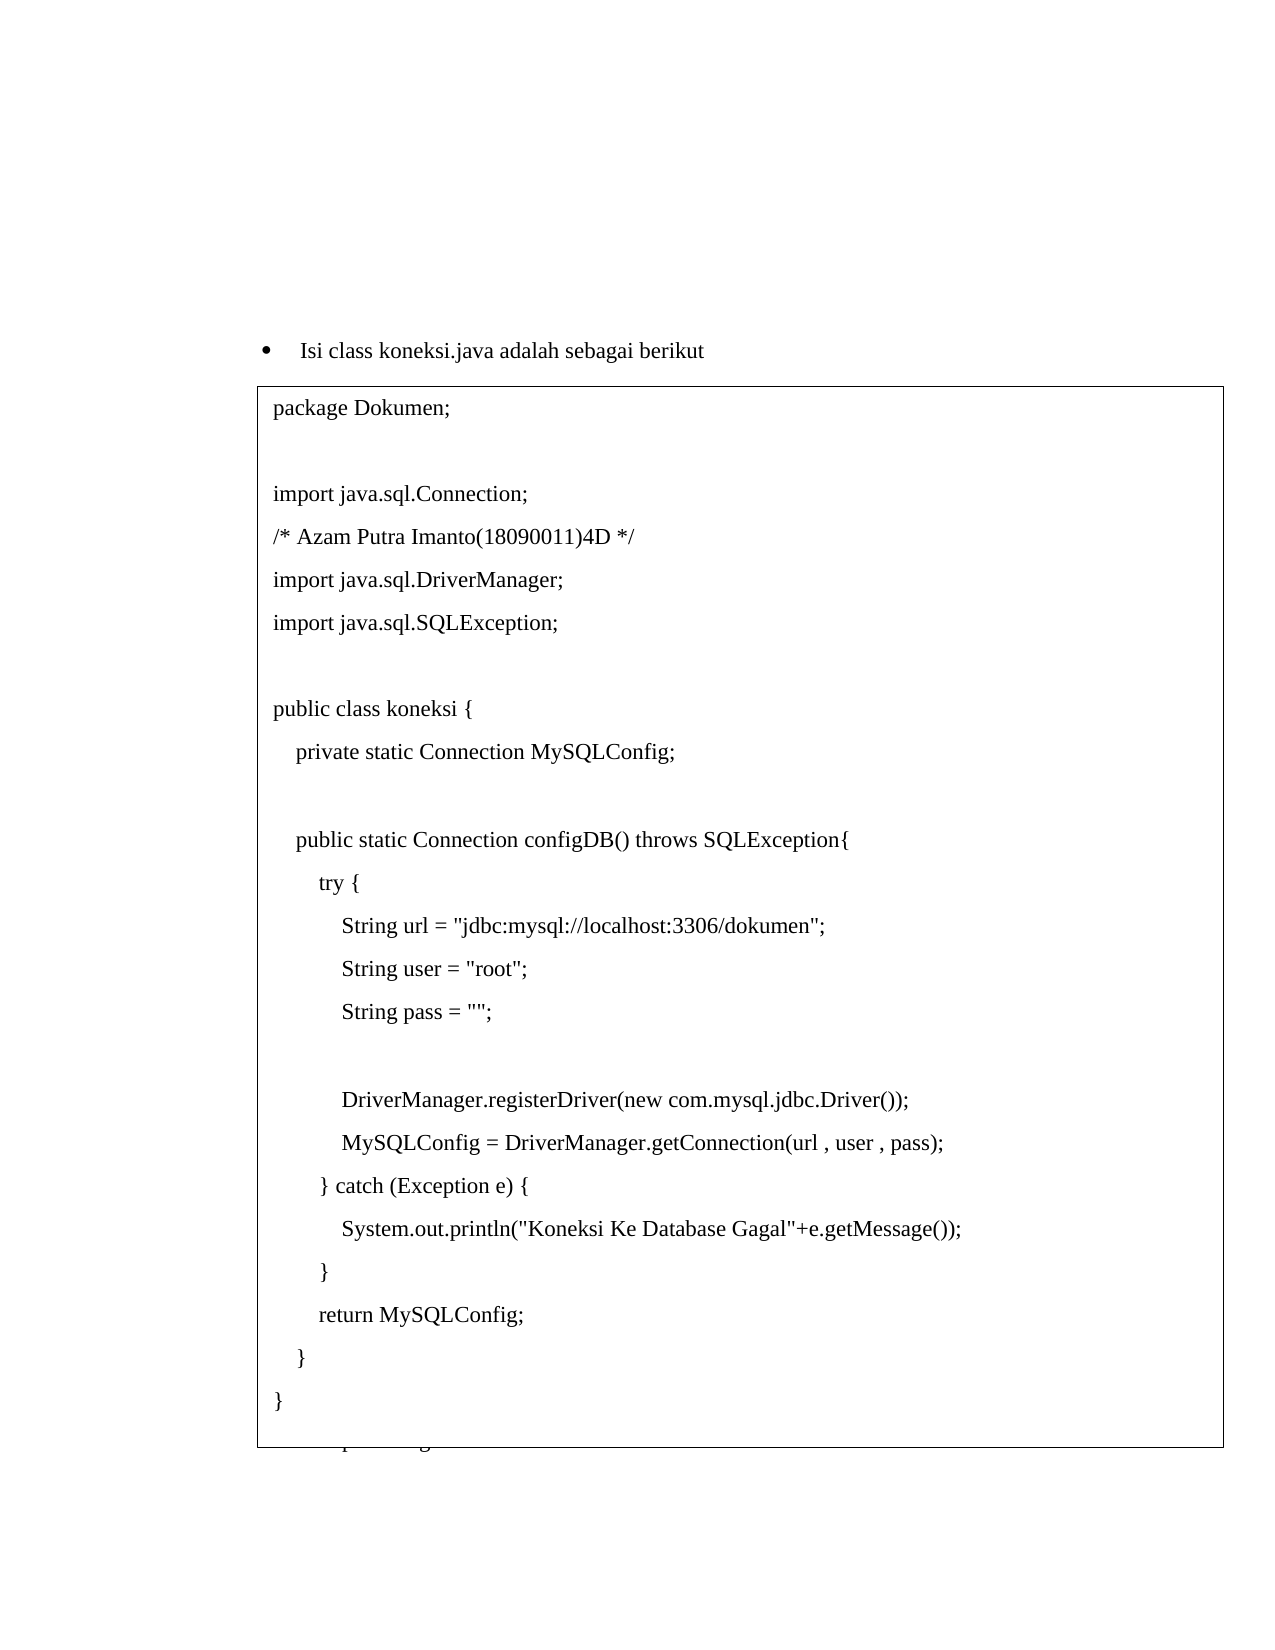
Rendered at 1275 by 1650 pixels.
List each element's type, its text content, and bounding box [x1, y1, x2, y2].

list Isi class koneksi.java adalah sebagai berikut [262, 337, 1125, 364]
